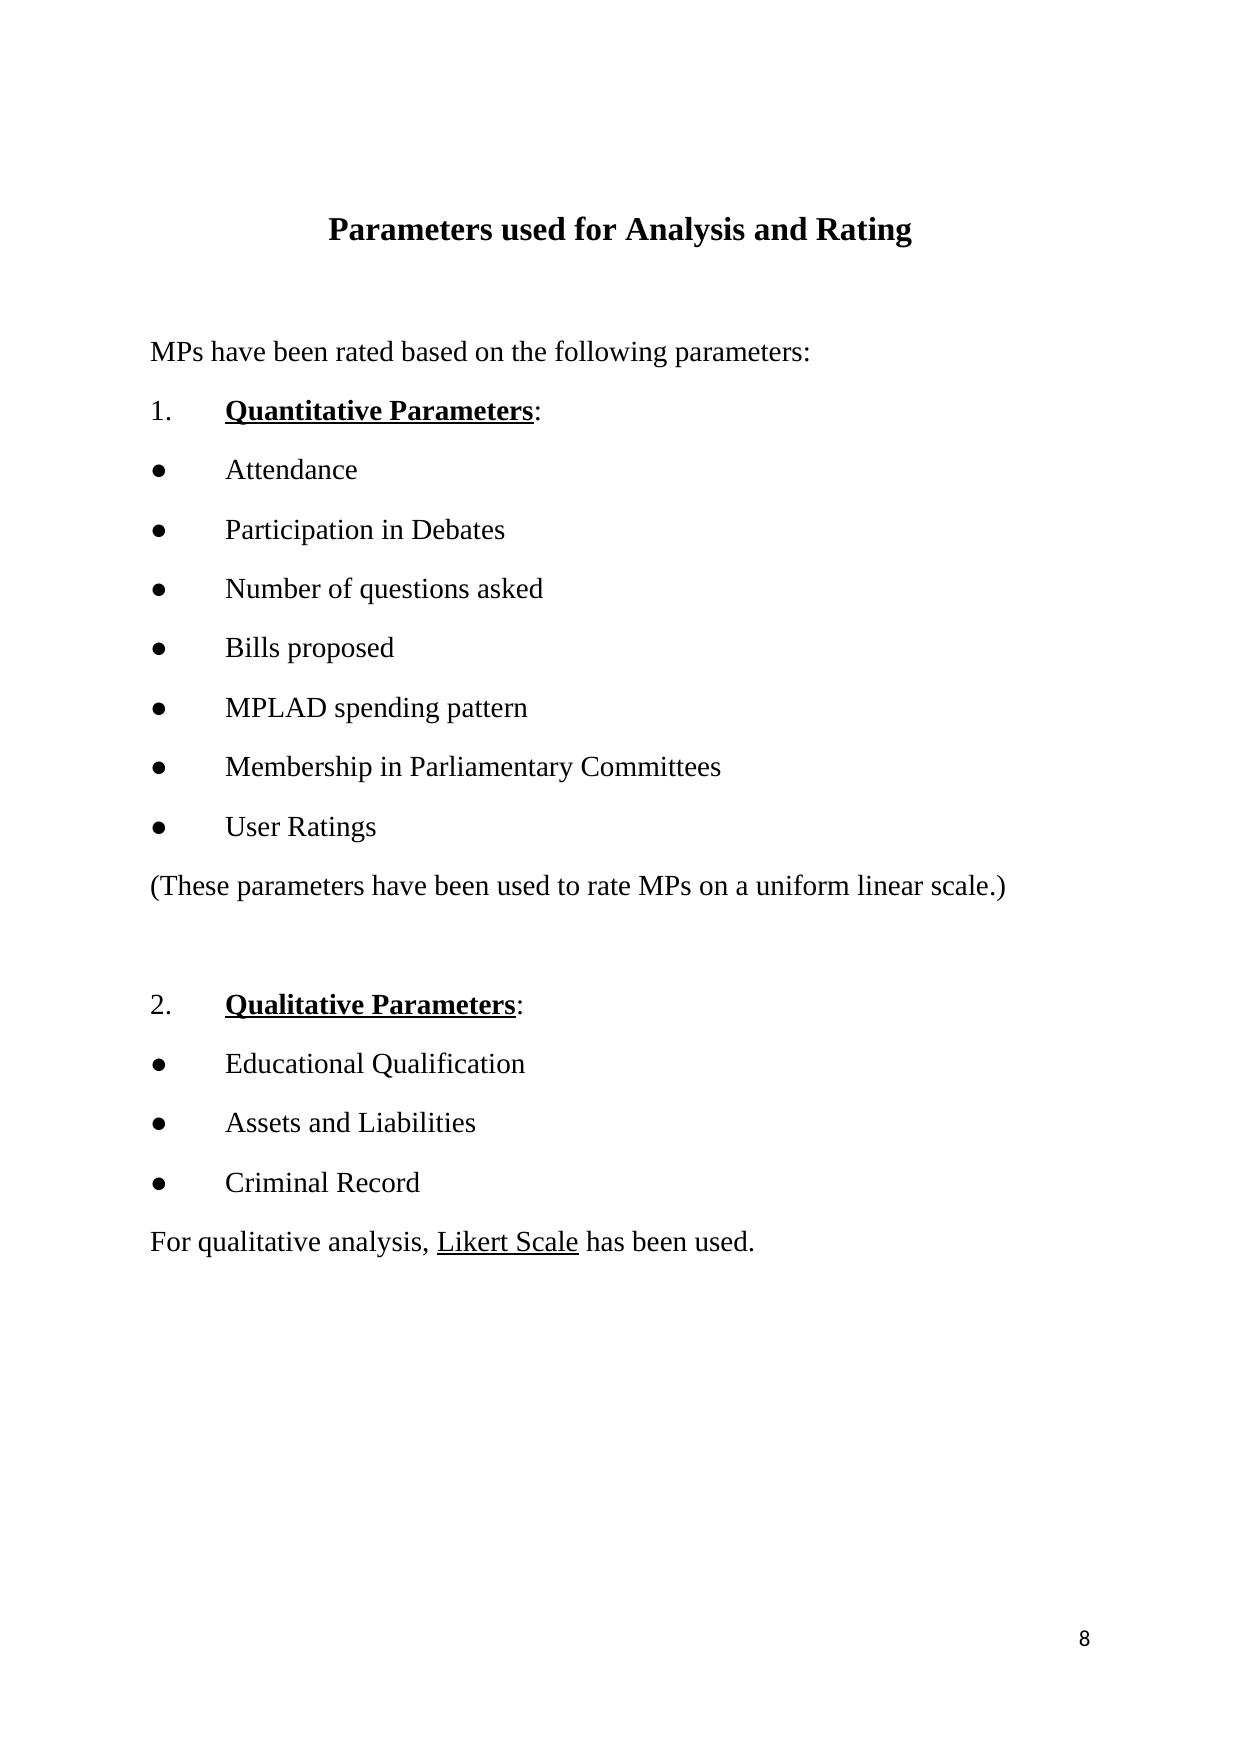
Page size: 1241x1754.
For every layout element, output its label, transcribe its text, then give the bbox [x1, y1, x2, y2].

text 1. Quantitative Parameters: [150, 393, 1090, 427]
text ● Educational Qualification [150, 1046, 1090, 1080]
text ● Bills proposed [150, 631, 1090, 664]
text ● Criminal Record [150, 1165, 1090, 1198]
text (These parameters have been used to rate MPs on a uniform linear scale.) [150, 868, 1090, 902]
text Parameters used for Analysis and Rating [150, 209, 1090, 248]
text ● Attendance [150, 452, 1090, 486]
text ● Number of questions asked [150, 571, 1090, 605]
text MPs have been rated based on the following parameters: [150, 334, 1090, 367]
text ● User Ratings [150, 809, 1090, 842]
text ● Assets and Liabilities [150, 1106, 1090, 1139]
text ● MPLAD spending pattern [150, 690, 1090, 723]
text ● Membership in Parliamentary Committees [150, 749, 1090, 783]
text For qualitative analysis, Likert Scale has been used. [150, 1224, 1090, 1258]
text ● Participation in Debates [150, 512, 1090, 545]
text 2. Qualitative Parameters: [150, 987, 1090, 1020]
